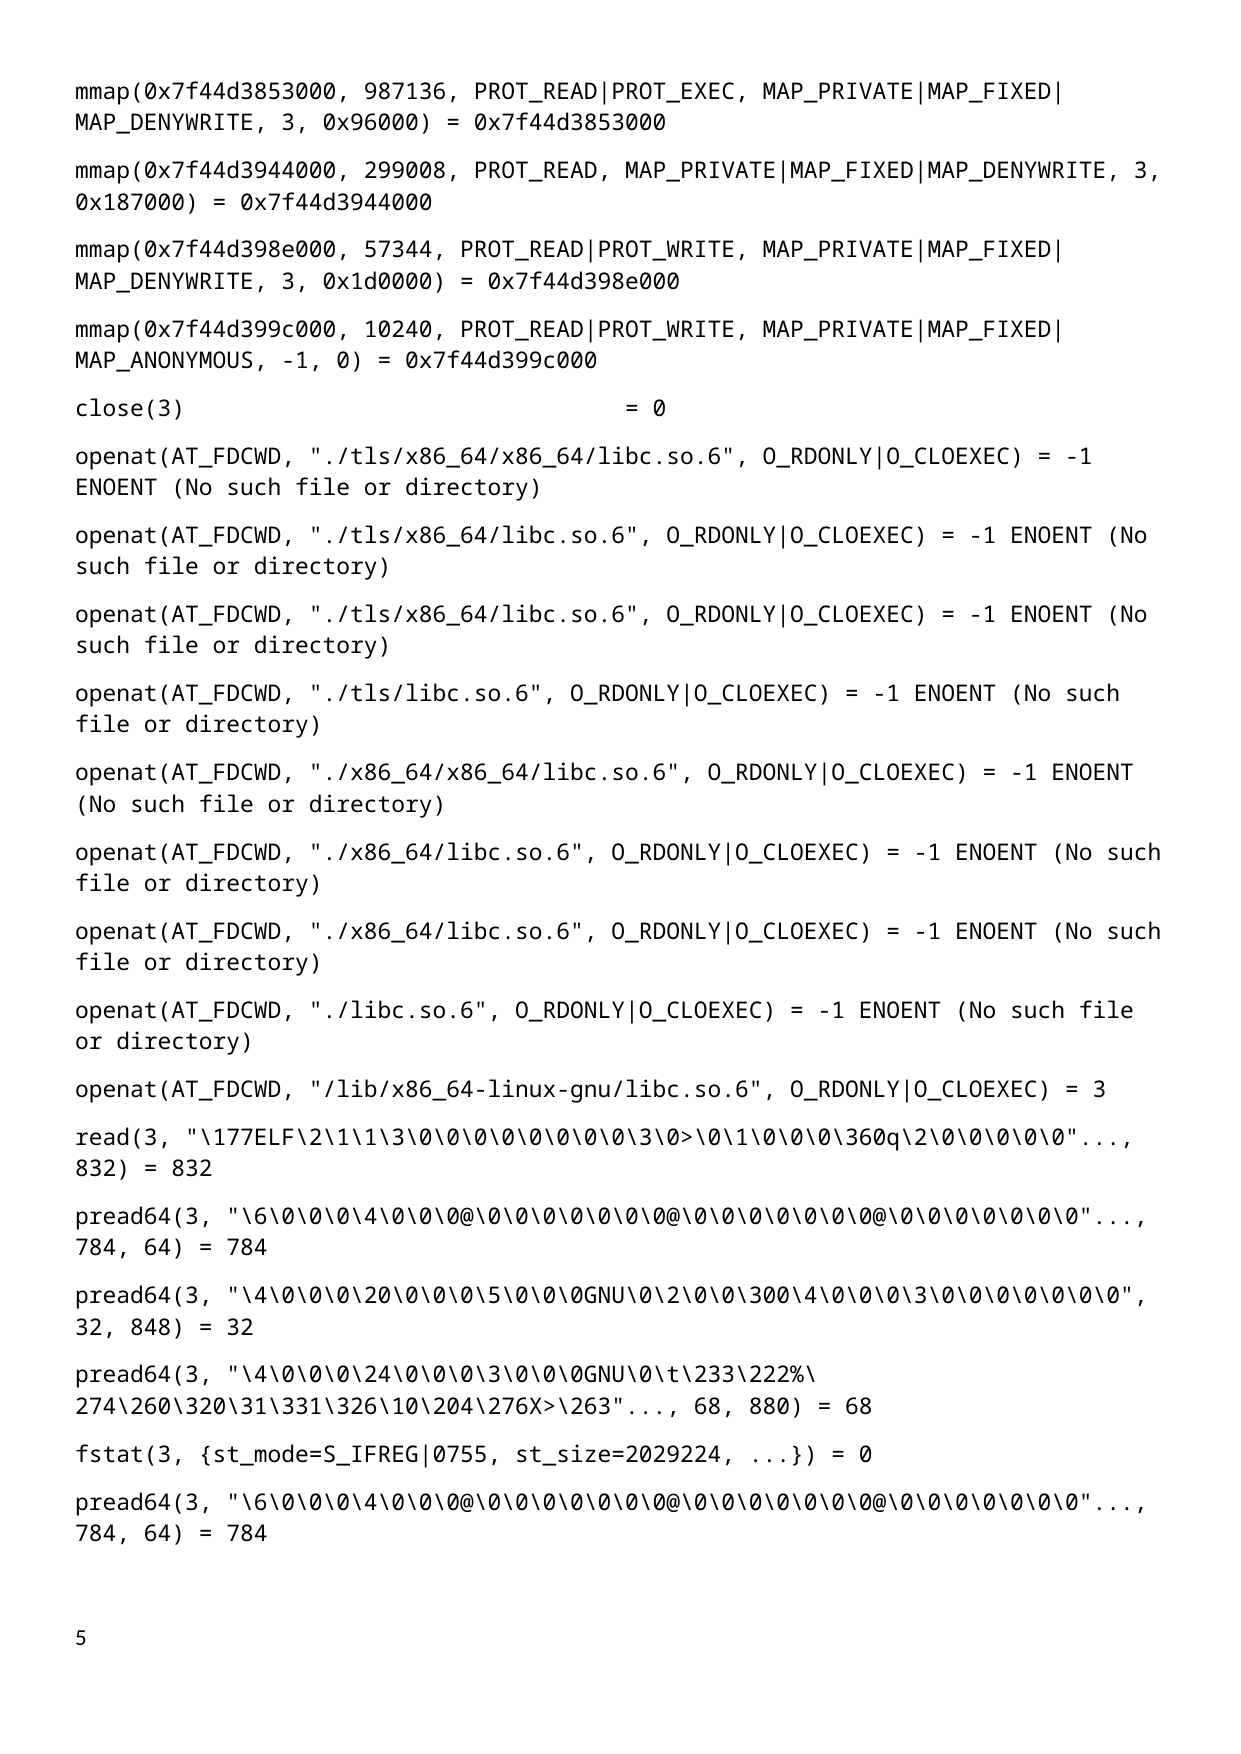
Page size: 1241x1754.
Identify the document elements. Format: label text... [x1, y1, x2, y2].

text close(3) = 0 [75, 392, 1165, 423]
text mmap(0x7f44d3853000, 987136, PROT_READ|PROT_EXEC, MAP_PRIVATE|MAP_FIXED|MAP_DENYWRITE, 3, 0x96000) = 0x7f44d3853000 [75, 75, 1165, 137]
text read(3, "\177ELF\2\1\1\3\0\0\0\0\0\0\0\0\3\0>\0\1\0\0\0\360q\2\0\0\0\0\0"..., 832) = 832 [75, 1121, 1165, 1183]
text pread64(3, "\4\0\0\0\24\0\0\0\3\0\0\0GNU\0\t\233\222%\274\260\320\31\331\326\10\204\276X>\263"..., 68, 880) = 68 [75, 1358, 1165, 1421]
text pread64(3, "\6\0\0\0\4\0\0\0@\0\0\0\0\0\0\0@\0\0\0\0\0\0\0@\0\0\0\0\0\0\0"..., 784, 64) = 784 [75, 1485, 1165, 1548]
text openat(AT_FDCWD, "./tls/x86_64/libc.so.6", O_RDONLY|O_CLOEXEC) = -1 ENOENT (No such file or directory) [75, 519, 1165, 581]
text mmap(0x7f44d399c000, 10240, PROT_READ|PROT_WRITE, MAP_PRIVATE|MAP_FIXED|MAP_ANONYMOUS, -1, 0) = 0x7f44d399c000 [75, 312, 1165, 375]
text mmap(0x7f44d3944000, 299008, PROT_READ, MAP_PRIVATE|MAP_FIXED|MAP_DENYWRITE, 3, 0x187000) = 0x7f44d3944000 [75, 154, 1165, 217]
text openat(AT_FDCWD, "./tls/x86_64/x86_64/libc.so.6", O_RDONLY|O_CLOEXEC) = -1 ENOENT (No such file or directory) [75, 439, 1165, 502]
text openat(AT_FDCWD, "./tls/x86_64/libc.so.6", O_RDONLY|O_CLOEXEC) = -1 ENOENT (No such file or directory) [75, 598, 1165, 660]
text pread64(3, "\4\0\0\0\20\0\0\0\5\0\0\0GNU\0\2\0\0\300\4\0\0\0\3\0\0\0\0\0\0\0", 32, 848) = 32 [75, 1279, 1165, 1342]
text openat(AT_FDCWD, "./x86_64/x86_64/libc.so.6", O_RDONLY|O_CLOEXEC) = -1 ENOENT (No such file or directory) [75, 756, 1165, 819]
text openat(AT_FDCWD, "./tls/libc.so.6", O_RDONLY|O_CLOEXEC) = -1 ENOENT (No such file or directory) [75, 677, 1165, 739]
text openat(AT_FDCWD, "/lib/x86_64-linux-gnu/libc.so.6", O_RDONLY|O_CLOEXEC) = 3 [75, 1073, 1165, 1104]
text openat(AT_FDCWD, "./x86_64/libc.so.6", O_RDONLY|O_CLOEXEC) = -1 ENOENT (No such file or directory) [75, 835, 1165, 898]
text openat(AT_FDCWD, "./libc.so.6", O_RDONLY|O_CLOEXEC) = -1 ENOENT (No such file or directory) [75, 994, 1165, 1056]
text fstat(3, {st_mode=S_IFREG|0755, st_size=2029224, ...}) = 0 [75, 1437, 1165, 1469]
text mmap(0x7f44d398e000, 57344, PROT_READ|PROT_WRITE, MAP_PRIVATE|MAP_FIXED|MAP_DENYWRITE, 3, 0x1d0000) = 0x7f44d398e000 [75, 233, 1165, 296]
text pread64(3, "\6\0\0\0\4\0\0\0@\0\0\0\0\0\0\0@\0\0\0\0\0\0\0@\0\0\0\0\0\0\0"..., 784, 64) = 784 [75, 1200, 1165, 1262]
text openat(AT_FDCWD, "./x86_64/libc.so.6", O_RDONLY|O_CLOEXEC) = -1 ENOENT (No such file or directory) [75, 914, 1165, 977]
